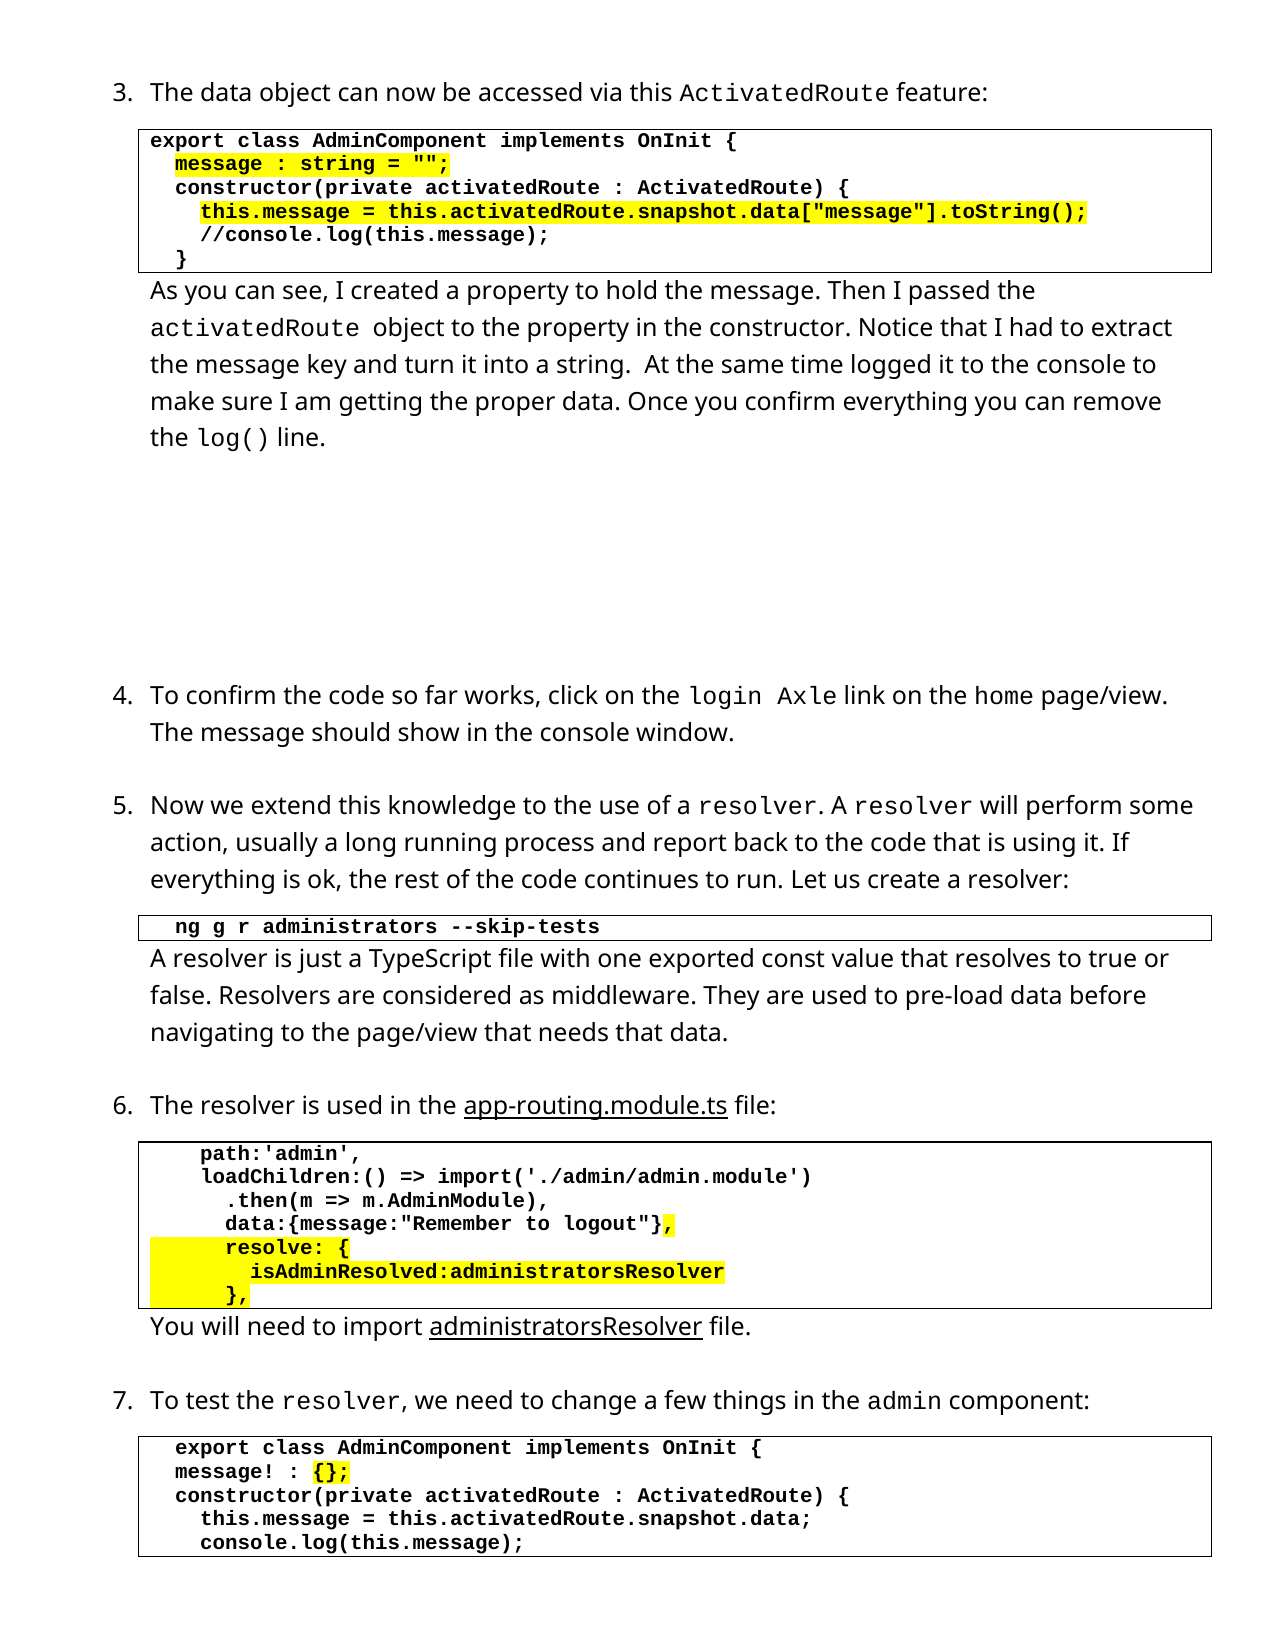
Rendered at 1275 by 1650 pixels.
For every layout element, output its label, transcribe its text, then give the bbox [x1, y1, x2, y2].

list To confirm the code so far works, click on the login Axle link on the home page/view. The message should show in the console window. [112, 677, 1200, 748]
list Now we extend this knowledge to the use of a resolver. A resolver will perform some action, usually a long running process and report back to the code that is using it. If everything is ok, the rest of the code continues to run. Let us create a resolver: [112, 788, 1200, 896]
table_header export class AdminComponent implements OnInit { message : string = ""; constructor(private activatedRoute : ActivatedRoute) { this.message = this.activatedRoute.snapshot.data["message"].toString(); //console.log(this.message); } [139, 130, 1211, 272]
list As you can see, I created a property to hold the message. Then I passed the activatedRoute object to the property in the constructor. Notice that I had to extract the message key and turn it into a string. At the same time logged it to the console to make sure I am getting the proper data. Once you confirm everything you can remove the log() line. [150, 273, 1200, 454]
list The resolver is used in the app-routing.module.ts file: [112, 1088, 1200, 1122]
list You will need to import administratorsResolver file. [150, 1309, 1200, 1343]
list To test the resolver, we need to change a few things in the admin component: [112, 1383, 1200, 1417]
table_header path:'admin', loadChildren:() => import('./admin/admin.module') .then(m => m.AdminModule), data:{message:"Remember to logout"}, resolve: { isAdminResolved:administratorsResolver }, [139, 1143, 1211, 1308]
list The data object can now be accessed via this ActivatedRoute feature: [112, 75, 1200, 109]
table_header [139, 1437, 1211, 1556]
list A resolver is just a TypeScript file with one exported const value that resolves to true or false. Resolvers are considered as middleware. They are used to pre-load data before navigating to the page/view that needs that data. [150, 941, 1200, 1048]
table_header ng g r administrators --skip-tests [139, 916, 1211, 940]
